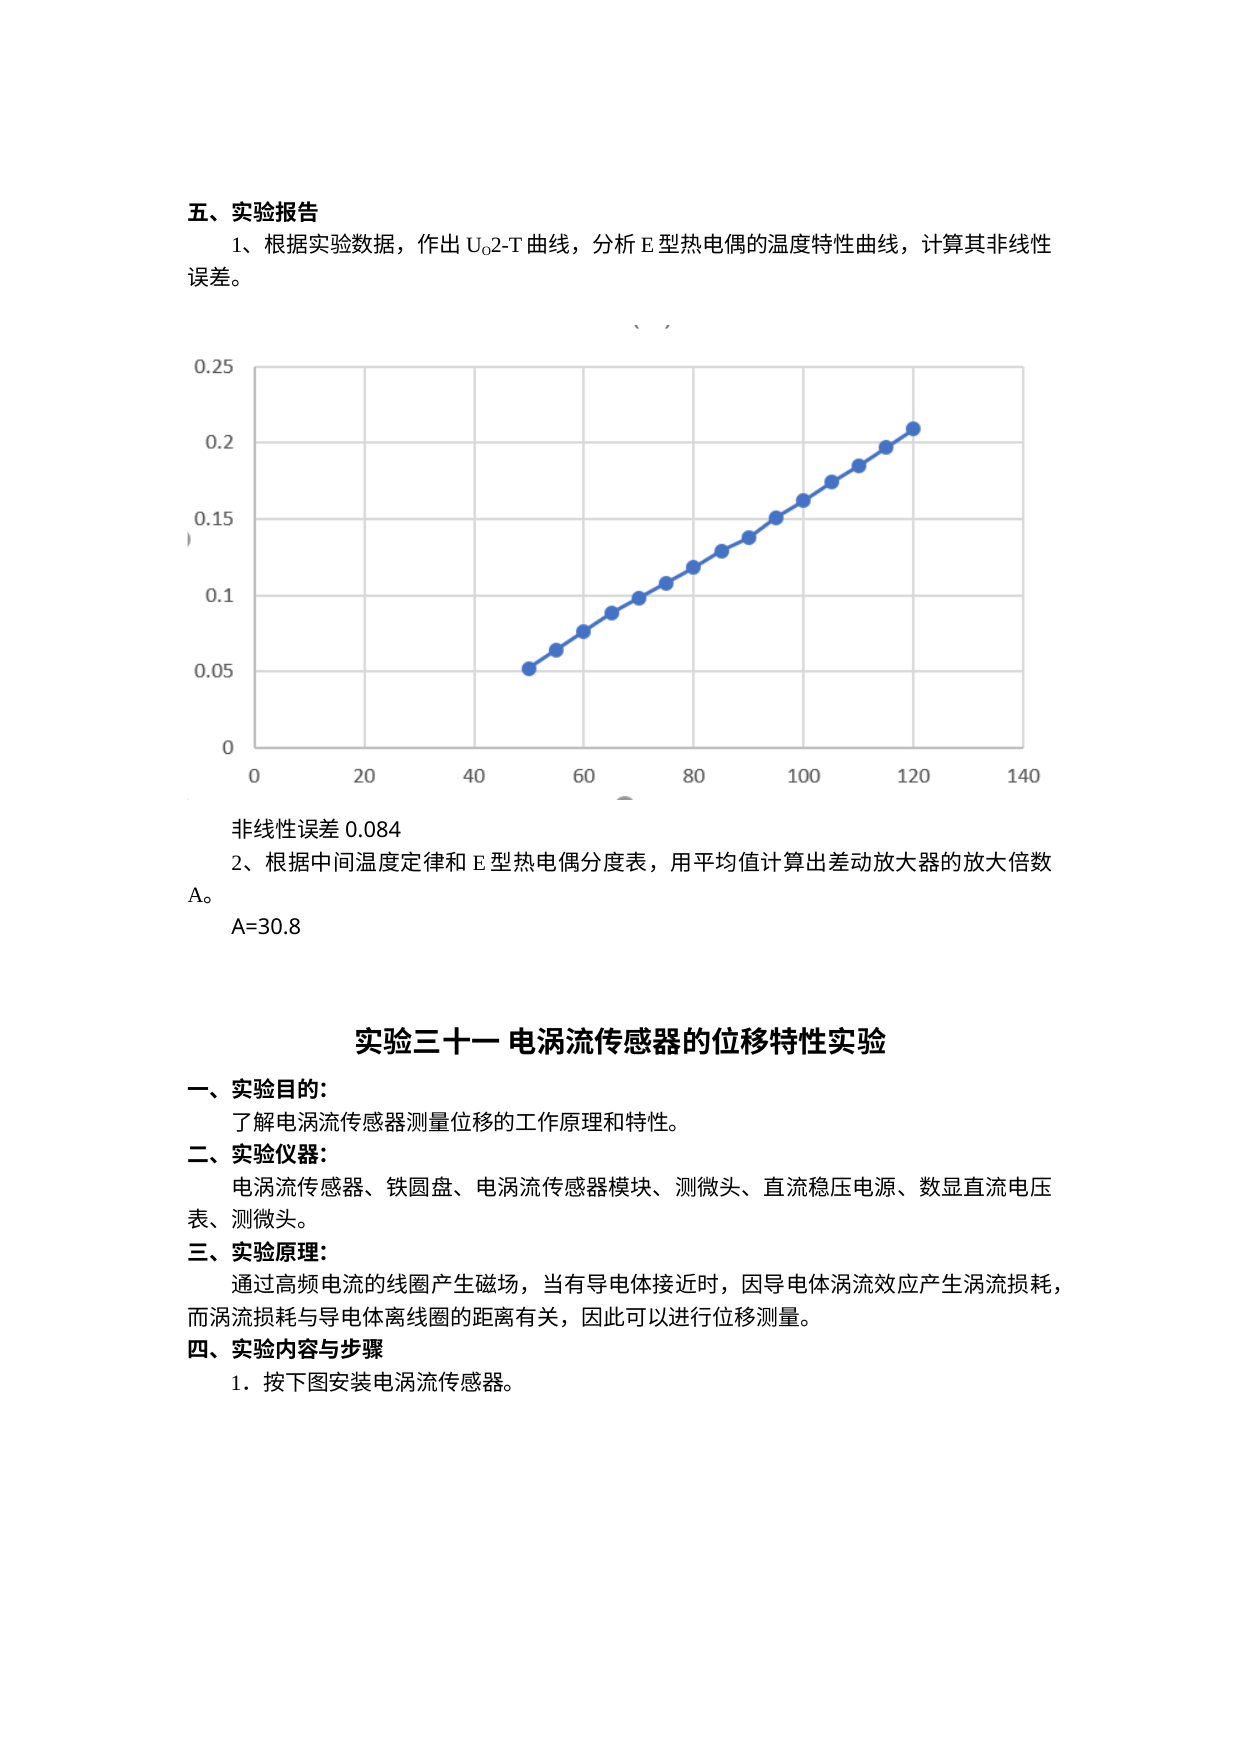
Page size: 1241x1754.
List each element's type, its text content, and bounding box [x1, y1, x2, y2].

text 三、实验原理： [187, 1234, 1053, 1267]
text 非线性误差0.084 [187, 800, 1053, 844]
text A=30.8 [187, 909, 1053, 942]
text 了解电涡流传感器测量位移的工作原理和特性。 [187, 1104, 1053, 1137]
picture [187, 325, 1053, 800]
text 五、实验报告 [187, 194, 1053, 227]
text 1、根据实验数据，作出UO2-T曲线，分析E型热电偶的温度特性曲线，计算其非线性误差。 [187, 227, 1053, 292]
text 2、根据中间温度定律和E型热电偶分度表，用平均值计算出差动放大器的放大倍数A。 [187, 844, 1053, 909]
text 二、实验仪器： [187, 1137, 1053, 1169]
text 实验三十一 电涡流传感器的位移特性实验 [187, 1007, 1053, 1072]
text 一、实验目的： [187, 1072, 1053, 1104]
text 通过高频电流的线圈产生磁场，当有导电体接近时，因导电体涡流效应产生涡流损耗，而涡流损耗与导电体离线圈的距离有关，因此可以进行位移测量。 [187, 1267, 1053, 1332]
text 四、实验内容与步骤 [187, 1332, 1053, 1364]
text 1．按下图安装电涡流传感器。 [187, 1364, 1053, 1397]
text 电涡流传感器、铁圆盘、电涡流传感器模块、测微头、直流稳压电源、数显直流电压表、测微头。 [187, 1169, 1053, 1234]
